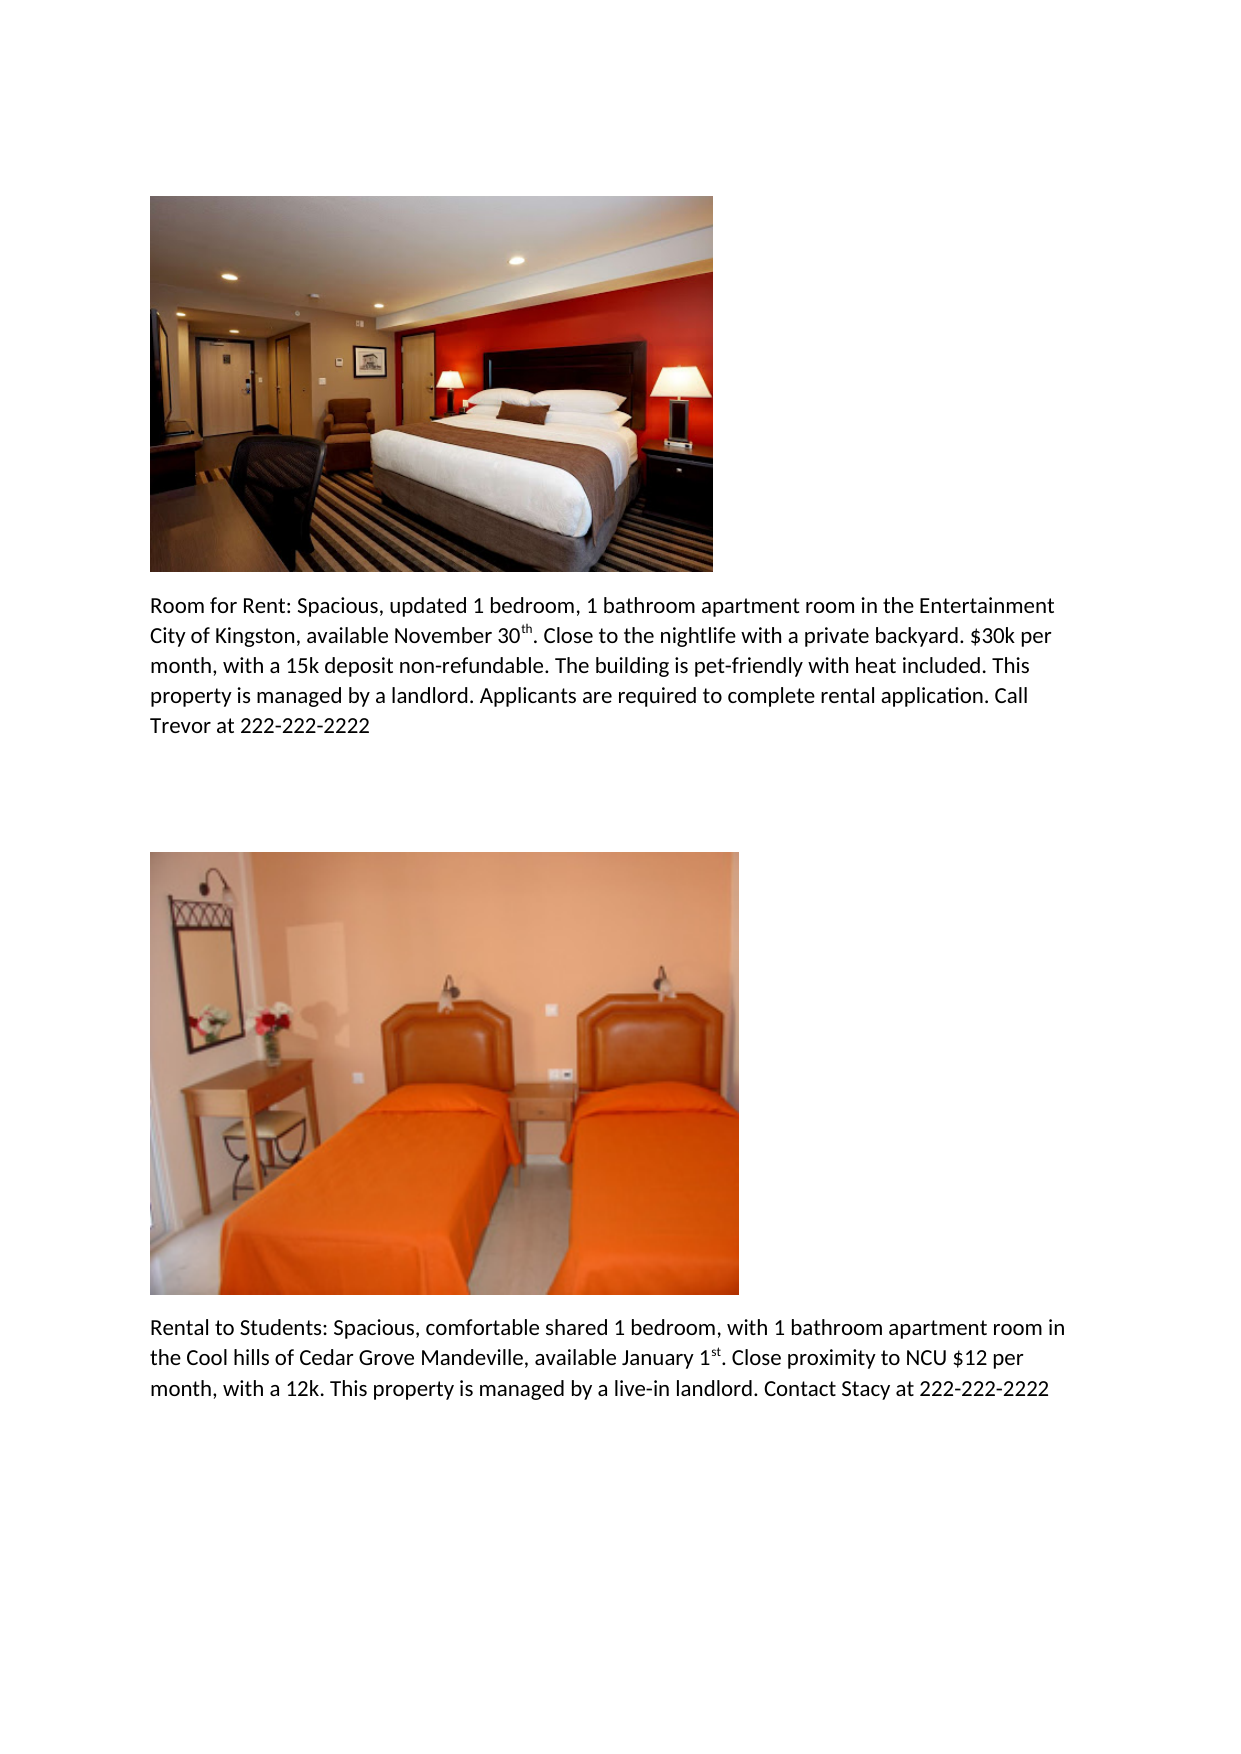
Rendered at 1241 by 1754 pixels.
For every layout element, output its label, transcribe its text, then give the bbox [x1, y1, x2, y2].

text Rental to Students: Spacious, comfortable shared 1 bedroom, with 1 bathroom apartment room in the Cool hills of Cedar Grove Mandeville, available January 1st. Close proximity to NCU $12 per month, with a 12k. This property is managed by a live-in landlord. Contact Stacy at 222-222-2222 [150, 1313, 1090, 1402]
picture [150, 196, 713, 572]
picture [150, 852, 739, 1295]
text Room for Rent: Spacious, updated 1 bedroom, 1 bathroom apartment room in the Entertainment City of Kingston, available November 30th. Close to the nightlife with a private backyard. $30k per month, with a 15k deposit non-refundable. The building is pet-friendly with heat included. This property is managed by a landlord. Applicants are required to complete rental application. Call Trevor at 222-222-2222 [150, 591, 1090, 739]
